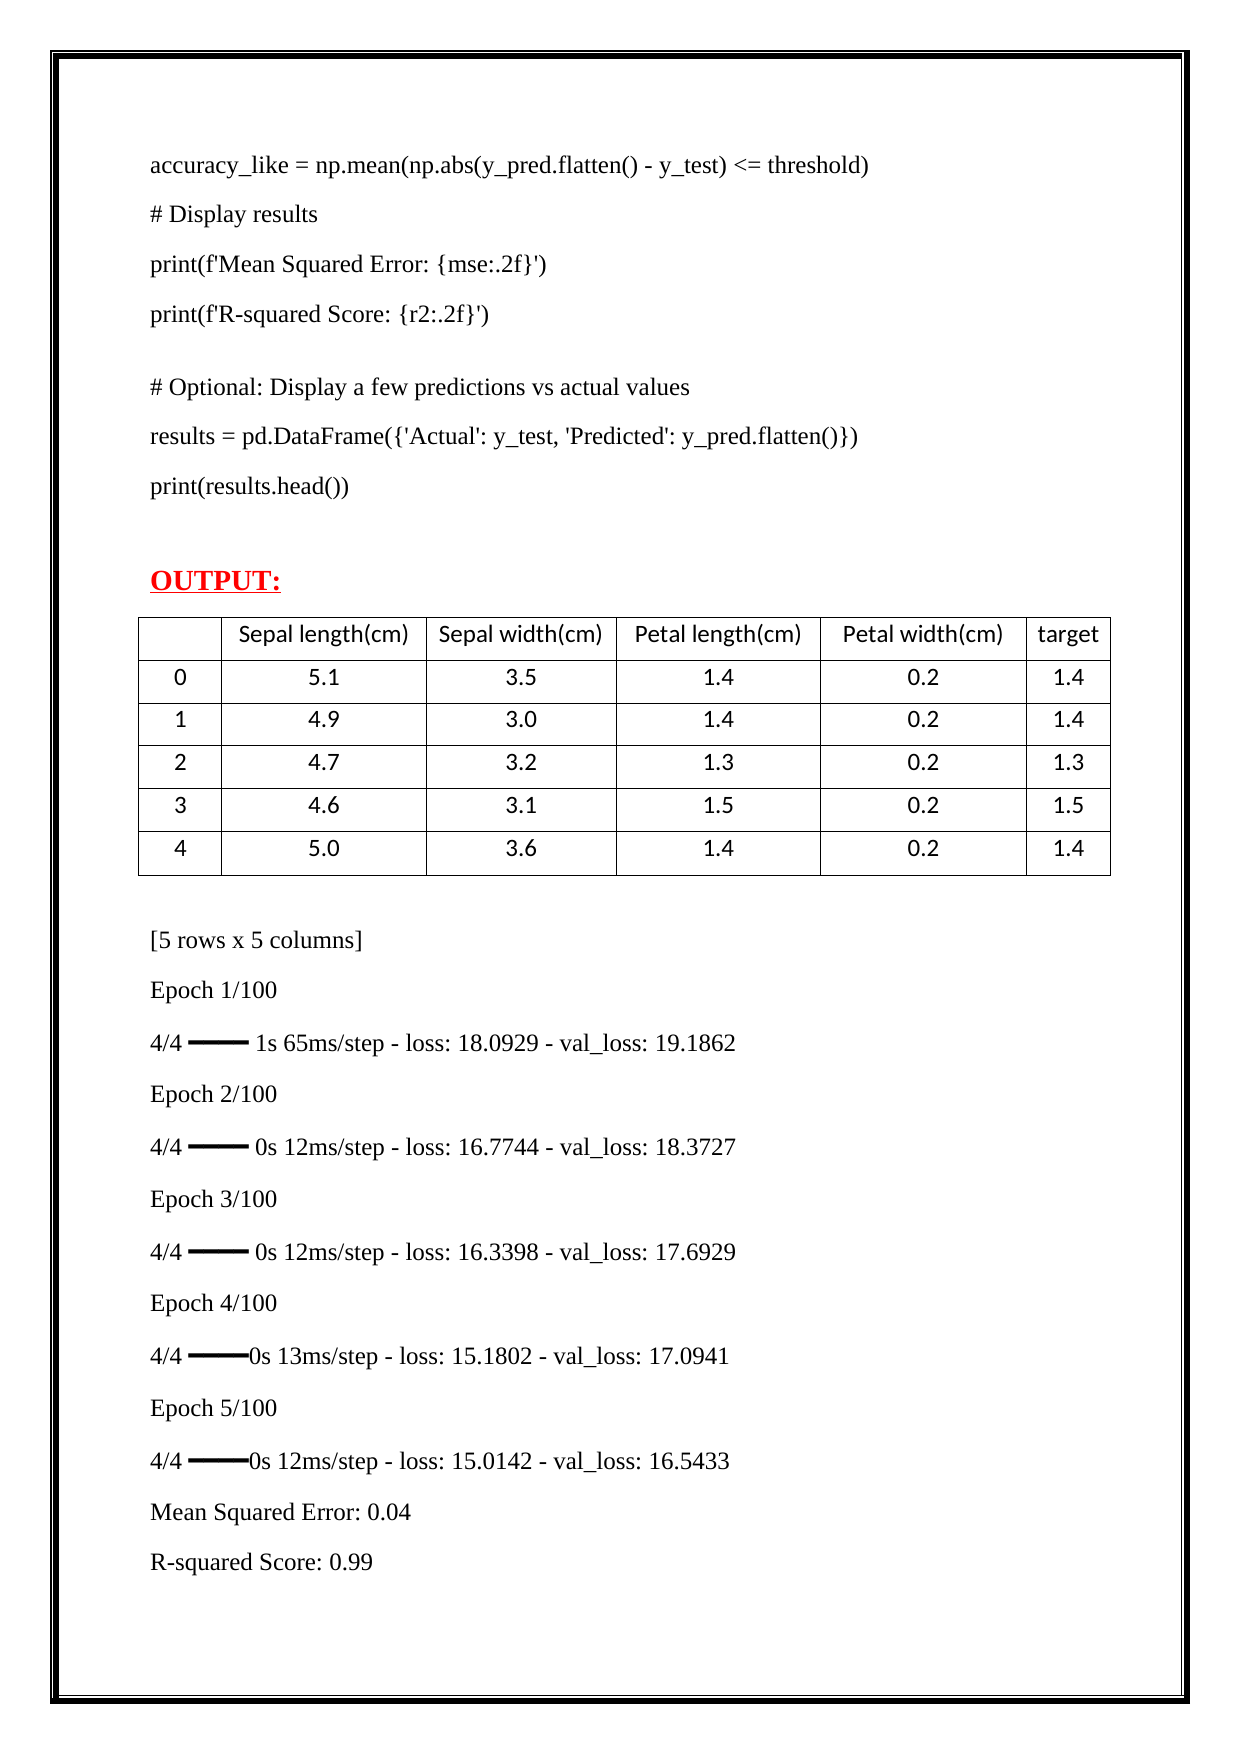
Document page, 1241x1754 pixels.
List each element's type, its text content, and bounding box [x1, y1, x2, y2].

text Mean Squared Error: 0.04 [150, 1497, 1090, 1526]
text Epoch 1/100 [150, 975, 1090, 1004]
table_cell 1.4 [617, 661, 820, 702]
table_cell 0.2 [821, 832, 1026, 875]
table_cell 3.2 [427, 746, 616, 788]
text accuracy_like = np.mean(np.abs(y_pred.flatten() - y_test) <= threshold) [150, 150, 1090, 179]
table_cell 4.6 [222, 789, 426, 831]
text Epoch 2/100 [150, 1079, 1090, 1108]
text 4/4 ━━━━ 0s 12ms/step - loss: 16.7744 - val_loss: 18.3727 [150, 1129, 1090, 1163]
table_cell 1.3 [1027, 746, 1110, 788]
table_header [139, 618, 221, 660]
text # Optional: Display a few predictions vs actual values [150, 372, 1090, 400]
table_cell 0.2 [821, 704, 1026, 745]
text # Display results [150, 199, 1090, 228]
table_cell 0.2 [821, 746, 1026, 788]
table_header Sepal length(cm) [222, 618, 426, 660]
text R-squared Score: 0.99 [150, 1547, 1090, 1576]
table_cell 5.0 [222, 832, 426, 875]
table_cell 1.4 [617, 832, 820, 875]
table_cell 4.7 [222, 746, 426, 788]
table_cell 4.9 [222, 704, 426, 745]
table_cell 0.2 [821, 661, 1026, 702]
table_cell 1 [139, 704, 221, 745]
table_cell 1.3 [617, 746, 820, 788]
table_cell 0.2 [821, 789, 1026, 831]
table_cell 3 [139, 789, 221, 831]
text 4/4 ━━━━0s 12ms/step - loss: 15.0142 - val_loss: 16.5433 [150, 1442, 1090, 1477]
table_header Sepal width(cm) [427, 618, 616, 660]
table_cell 1.4 [1027, 704, 1110, 745]
text 4/4 ━━━━ 1s 65ms/step - loss: 18.0929 - val_loss: 19.1862 [150, 1024, 1090, 1059]
text OUTPUT: [150, 563, 1090, 596]
text 4/4 ━━━━ 0s 12ms/step - loss: 16.3398 - val_loss: 17.6929 [150, 1233, 1090, 1268]
table_cell 1.4 [617, 704, 820, 745]
text print(results.head()) [150, 471, 1090, 499]
table_cell 3.6 [427, 832, 616, 875]
text 4/4 ━━━━0s 13ms/step - loss: 15.1802 - val_loss: 17.0941 [150, 1338, 1090, 1372]
text Epoch 5/100 [150, 1393, 1090, 1422]
table_cell 5.1 [222, 661, 426, 702]
text print(f'Mean Squared Error: {mse:.2f}') [150, 249, 1090, 278]
text results = pd.DataFrame({'Actual': y_test, 'Predicted': y_pred.flatten()}) [150, 421, 1090, 450]
table_cell 4 [139, 832, 221, 875]
table_header Petal width(cm) [821, 618, 1026, 660]
text Epoch 4/100 [150, 1288, 1090, 1317]
table_cell 1.4 [1027, 832, 1110, 875]
table_cell 3.0 [427, 704, 616, 745]
table_cell 3.5 [427, 661, 616, 702]
table_header Petal length(cm) [617, 618, 820, 660]
table_cell 1.5 [617, 789, 820, 831]
text print(f'R-squared Score: {r2:.2f}') [150, 299, 1090, 327]
text Epoch 3/100 [150, 1184, 1090, 1213]
text [5 rows x 5 columns] [150, 925, 1090, 954]
table_cell 3.1 [427, 789, 616, 831]
table_cell 2 [139, 746, 221, 788]
table_header target [1027, 618, 1110, 660]
table_cell 1.4 [1027, 661, 1110, 702]
table_cell 1.5 [1027, 789, 1110, 831]
table_cell 0 [139, 661, 221, 702]
